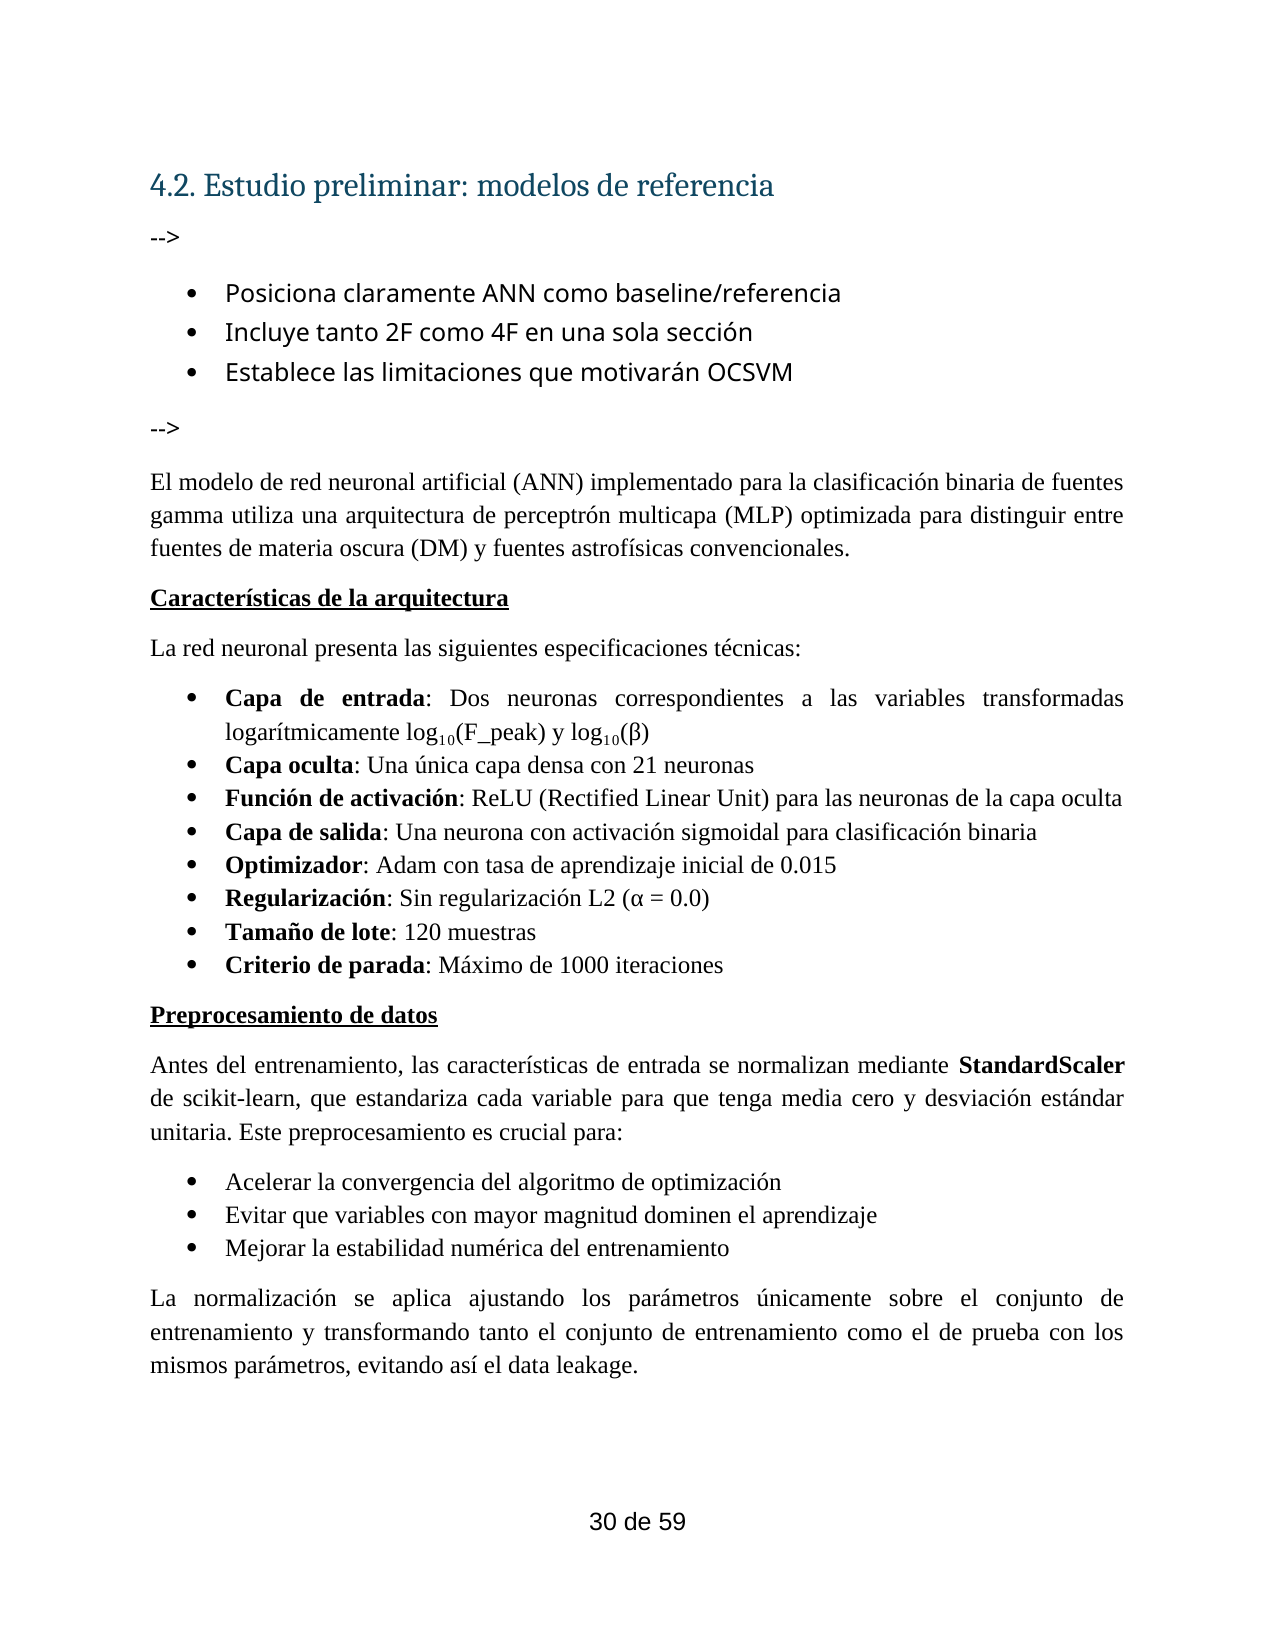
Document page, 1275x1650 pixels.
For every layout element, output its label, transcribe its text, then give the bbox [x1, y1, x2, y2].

text --> [150, 219, 1125, 253]
list Optimizador: Adam con tasa de aprendizaje inicial de 0.015 [187, 850, 1125, 879]
list Capa de salida: Una neurona con activación sigmoidal para clasificación binaria [187, 817, 1125, 846]
list Regularización: Sin regularización L2 (α = 0.0) [187, 883, 1125, 912]
list Capa oculta: Una única capa densa con 21 neuronas [187, 750, 1125, 779]
text La red neuronal presenta las siguientes especificaciones técnicas: [150, 633, 1125, 662]
list Posiciona claramente ANN como baseline/referencia [187, 276, 1125, 309]
text La normalización se aplica ajustando los parámetros únicamente sobre el conjunto de entrenamiento y transformando tanto el conjunto de entrenamiento como el de prueba con los mismos parámetros, evitando así el data leakage. [150, 1283, 1125, 1379]
subtitle 4.2. Estudio preliminar: modelos de referencia [150, 167, 1125, 205]
text Antes del entrenamiento, las características de entrada se normalizan mediante StandardScaler de scikit-learn, que estandariza cada variable para que tenga media cero y desviación estándar unitaria. Este preprocesamiento es crucial para: [150, 1050, 1125, 1146]
text El modelo de red neuronal artificial (ANN) implementado para la clasificación binaria de fuentes gamma utiliza una arquitectura de perceptrón multicapa (MLP) optimizada para distinguir entre fuentes de materia oscura (DM) y fuentes astrofísicas convencionales. [150, 467, 1125, 562]
text Preprocesamiento de datos [150, 1000, 1125, 1029]
list Tamaño de lote: 120 muestras [187, 917, 1125, 946]
list Evitar que variables con mayor magnitud dominen el aprendizaje [187, 1200, 1125, 1229]
text --> [150, 411, 1125, 445]
list Criterio de parada: Máximo de 1000 iteraciones [187, 950, 1125, 979]
list Mejorar la estabilidad numérica del entrenamiento [187, 1233, 1125, 1262]
list Función de activación: ReLU (Rectified Linear Unit) para las neuronas de la capa oculta [187, 783, 1125, 812]
list Acelerar la convergencia del algoritmo de optimización [187, 1167, 1125, 1196]
list Establece las limitaciones que motivarán OCSVM [187, 354, 1125, 388]
list Incluye tanto 2F como 4F en una sola sección [187, 315, 1125, 349]
list Capa de entrada: Dos neuronas correspondientes a las variables transformadas logarítmicamente log₁₀(F_peak) y log₁₀(β) [187, 683, 1125, 746]
text Características de la arquitectura [150, 583, 1125, 612]
